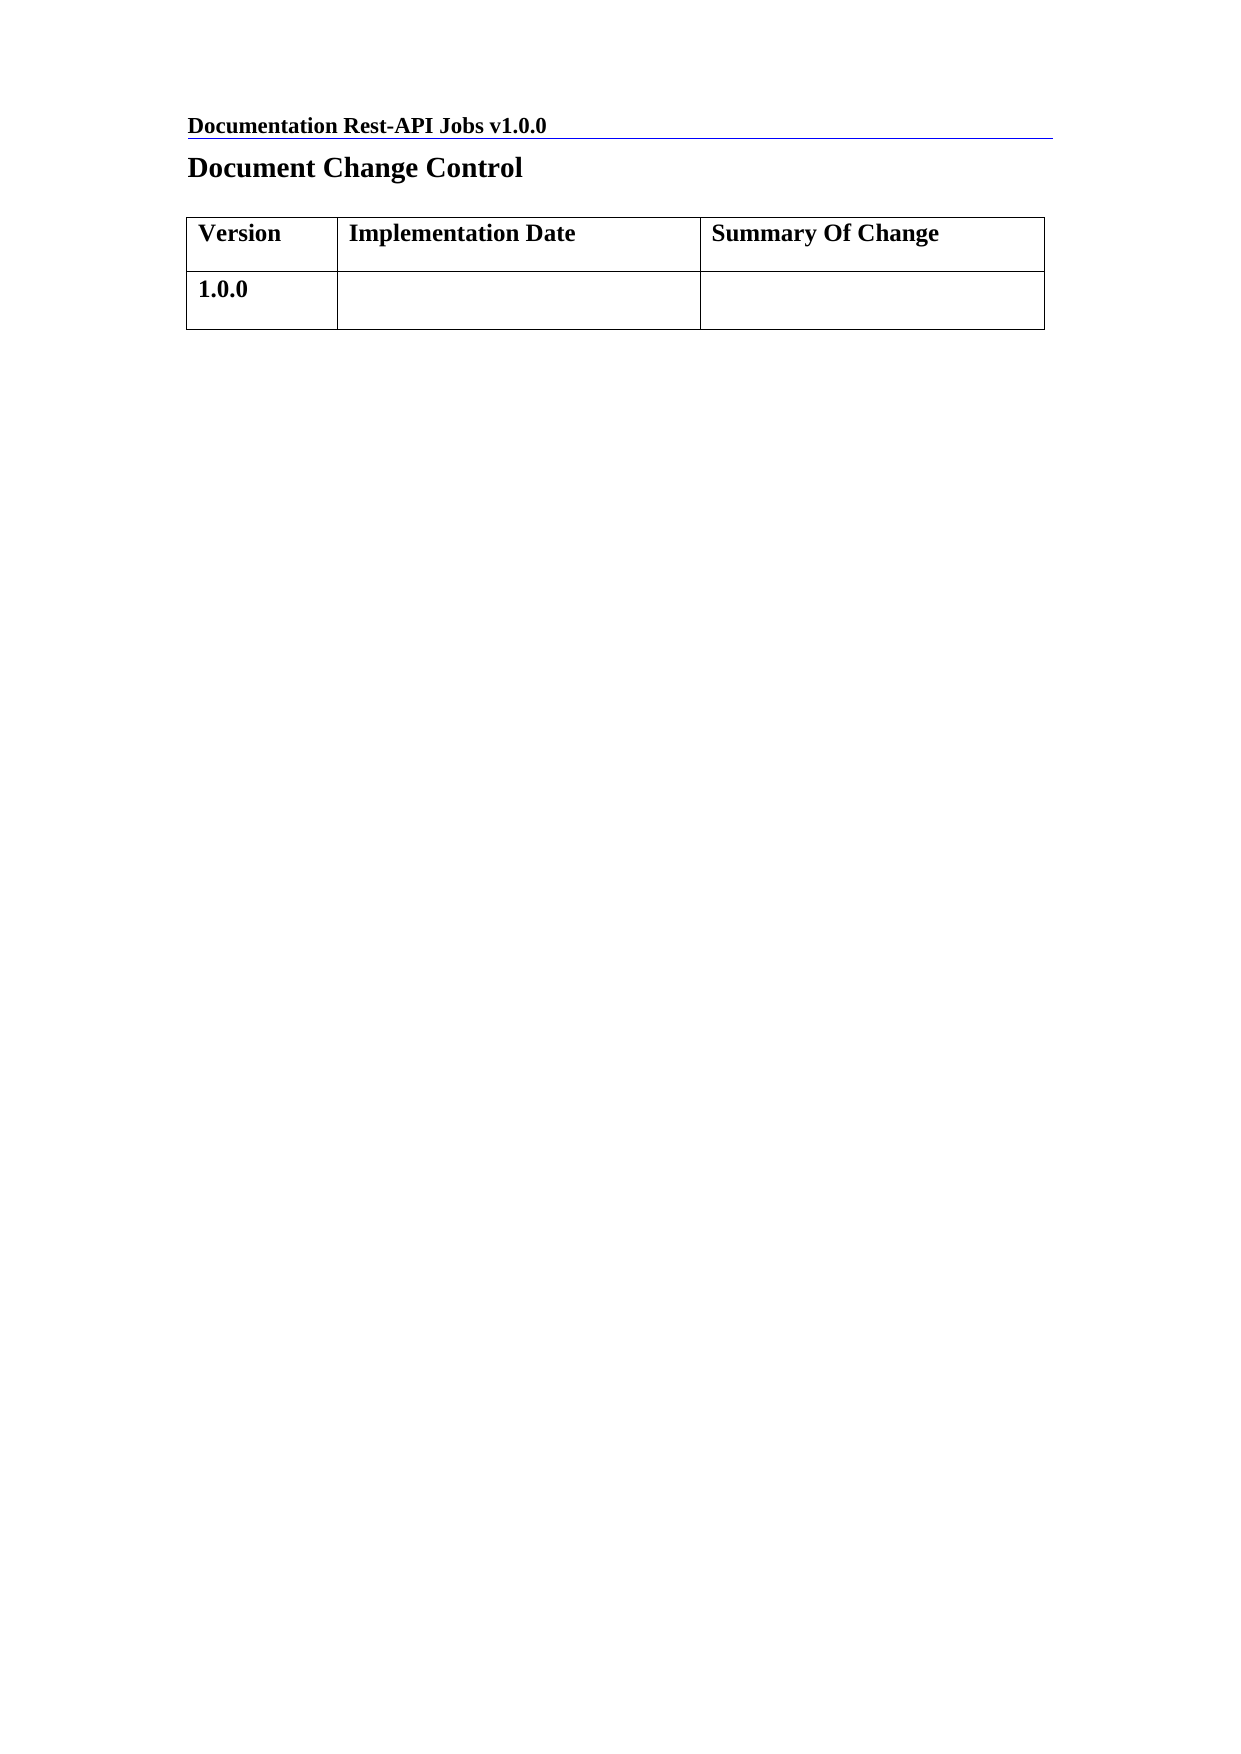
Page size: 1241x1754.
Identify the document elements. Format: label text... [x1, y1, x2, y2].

text Document Change Control [187, 150, 1053, 183]
table_cell [338, 272, 700, 329]
table_header Summary Of Change [701, 218, 1044, 271]
table_header Implementation Date [338, 218, 700, 271]
table_cell 1.0.0 [187, 272, 337, 329]
table_header Version [187, 218, 337, 271]
table_cell [701, 272, 1044, 329]
